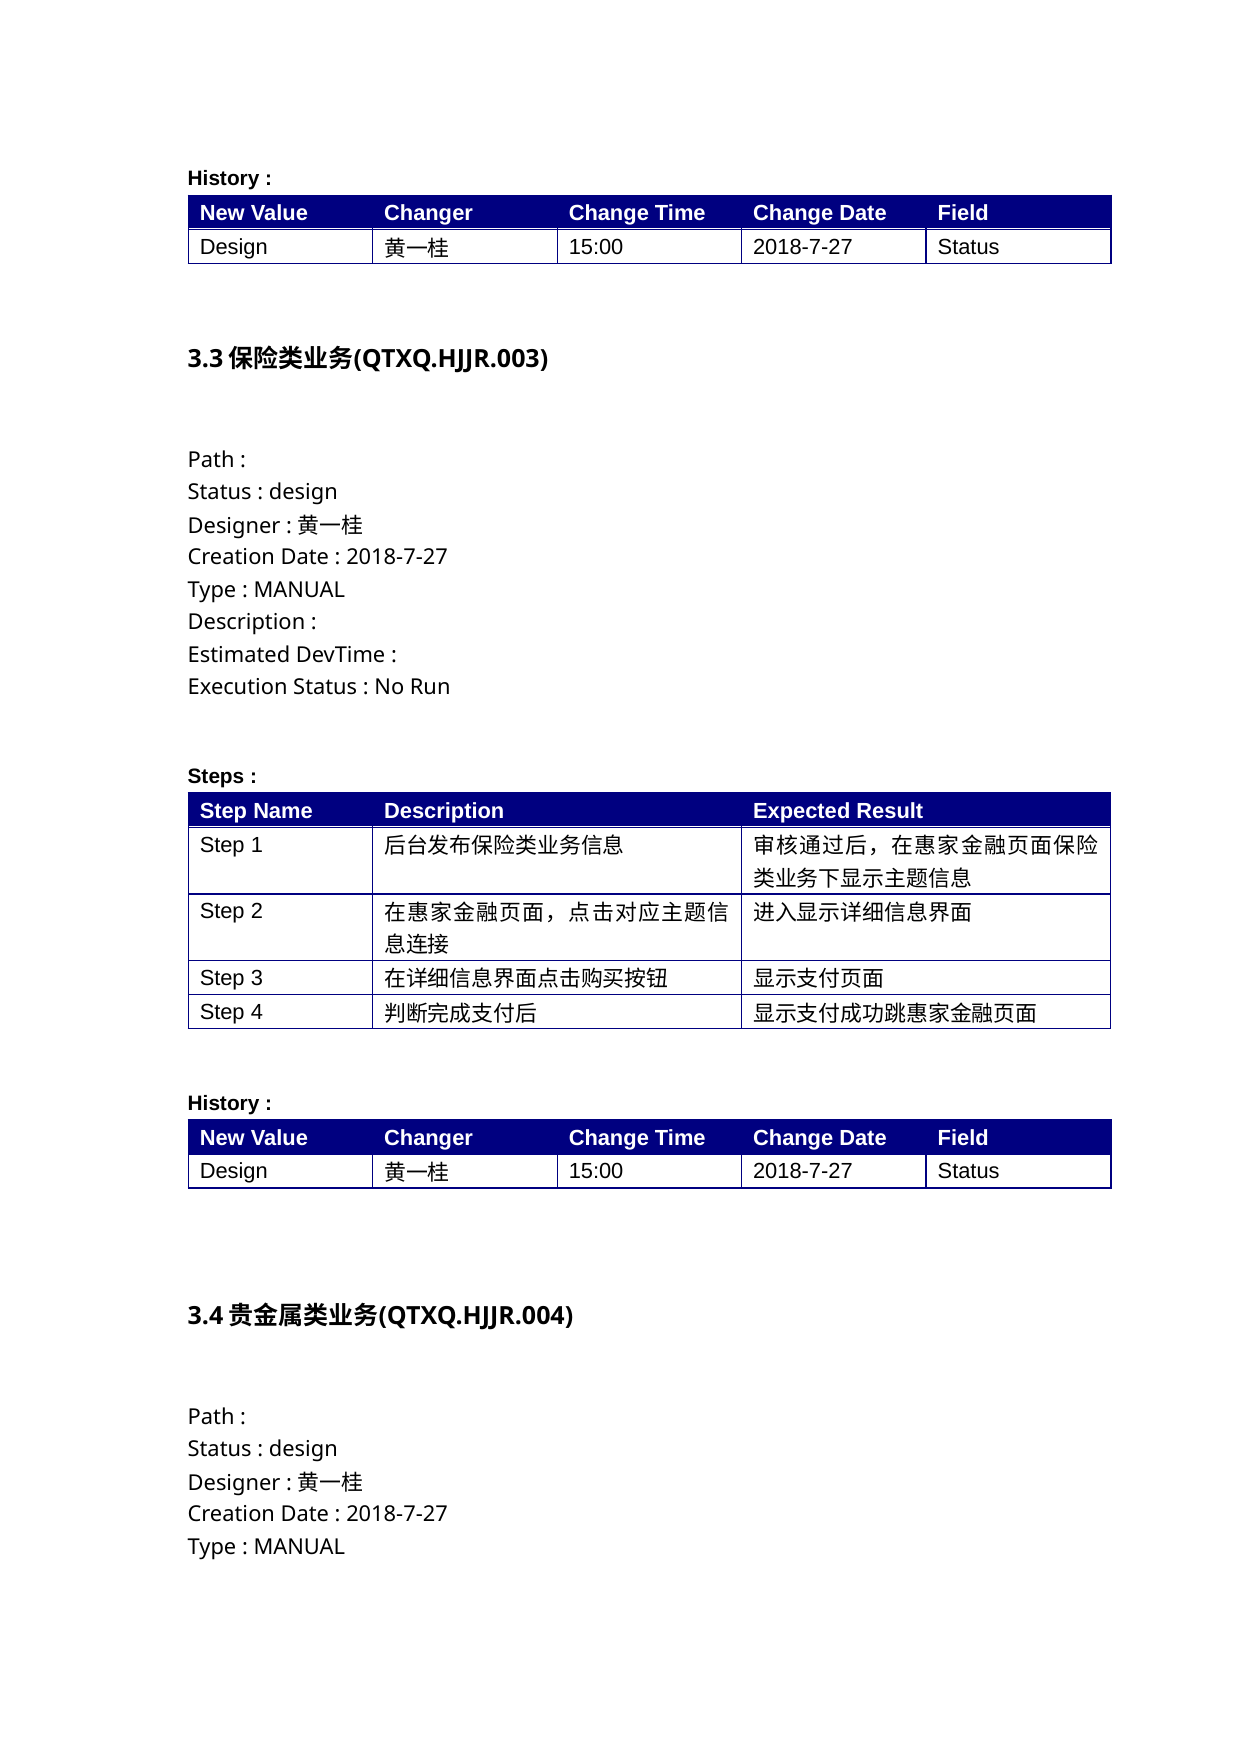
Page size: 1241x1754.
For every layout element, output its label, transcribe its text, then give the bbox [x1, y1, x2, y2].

table_cell Step 3 [189, 961, 372, 993]
text Path : [187, 442, 1053, 475]
table_cell 15:00 [558, 1155, 741, 1187]
table_header Changer [373, 1121, 557, 1153]
table_cell 后台发布保险类业务信息 [373, 828, 741, 893]
table_header Field [927, 1121, 1110, 1153]
table_cell 在详细信息界面点击购买按钮 [373, 961, 741, 993]
text Status : design [187, 475, 1053, 507]
table_cell Status [927, 230, 1110, 263]
table_header Change Date [742, 196, 925, 228]
table_cell 显示支付成功跳惠家金融页面 [742, 995, 1110, 1028]
table_header Field [927, 196, 1110, 228]
table_header Changer [373, 196, 557, 228]
table_cell 显示支付页面 [742, 961, 1110, 993]
table_cell Design [189, 1155, 372, 1187]
table_header Change Time [558, 196, 741, 228]
text Path : [187, 1399, 1053, 1432]
subtitle 3.3保险类业务(QTXQ.HJJR.003) [187, 324, 1053, 389]
table_header Description [373, 794, 741, 826]
text Creation Date : 2018-7-27 [187, 1497, 1053, 1529]
text Designer : 黄一桂 [187, 1464, 1053, 1497]
text Designer : 黄一桂 [187, 507, 1053, 540]
text History : [187, 162, 1053, 194]
text History : [187, 1087, 1053, 1119]
table_cell 黄一桂 [373, 1155, 557, 1187]
table_header New Value [189, 196, 372, 228]
text Type : MANUAL [187, 1529, 1053, 1562]
table_cell Step 2 [189, 895, 372, 959]
table_cell 2018-7-27 [742, 1155, 925, 1187]
table_cell 15:00 [558, 230, 741, 263]
subtitle 3.4贵金属类业务(QTXQ.HJJR.004) [187, 1281, 1053, 1346]
table_cell 进入显示详细信息界面 [742, 895, 1110, 959]
table_header Change Date [742, 1121, 925, 1153]
table_cell 2018-7-27 [742, 230, 925, 263]
table_cell Design [189, 230, 372, 263]
text Description : [187, 605, 1053, 637]
text Creation Date : 2018-7-27 [187, 540, 1053, 572]
table_cell Step 1 [189, 828, 372, 893]
table_header New Value [189, 1121, 372, 1153]
text Steps : [187, 760, 1053, 792]
table_cell Step 4 [189, 995, 372, 1028]
text Estimated DevTime : [187, 637, 1053, 670]
text Execution Status : No Run [187, 670, 1053, 702]
table_cell 审核通过后，在惠家金融页面保险类业务下显示主题信息 [742, 828, 1110, 893]
table_cell Status [927, 1155, 1110, 1187]
table_header Step Name [189, 794, 372, 826]
table_header Expected Result [742, 794, 1110, 826]
table_cell 在惠家金融页面，点击对应主题信息连接 [373, 895, 741, 959]
table_header Change Time [558, 1121, 741, 1153]
text Status : design [187, 1432, 1053, 1464]
table_cell 判断完成支付后 [373, 995, 741, 1028]
text Type : MANUAL [187, 572, 1053, 605]
table_cell 黄一桂 [373, 230, 557, 263]
